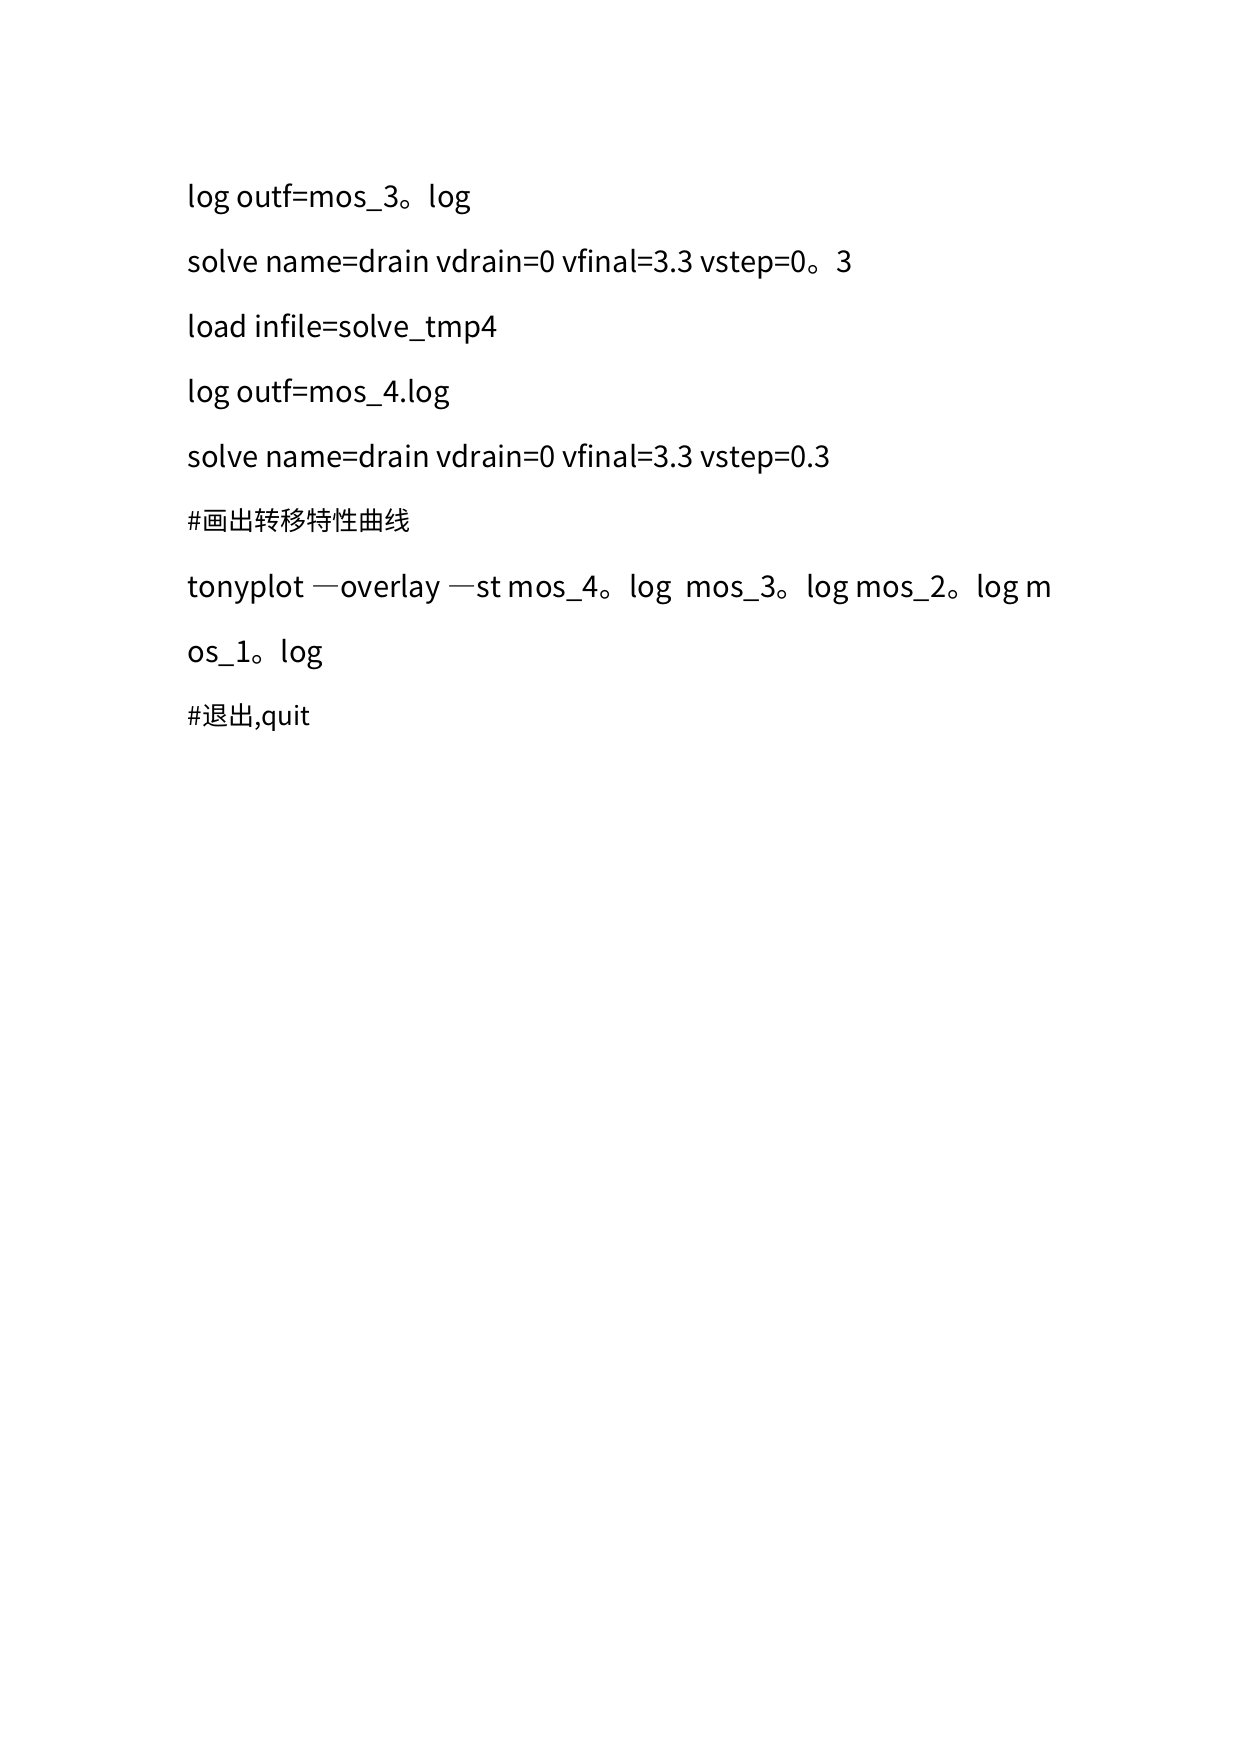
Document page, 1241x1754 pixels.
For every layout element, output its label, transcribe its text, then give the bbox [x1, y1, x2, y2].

text #退出,quit [187, 682, 1053, 747]
text #画出转移特性曲线 [187, 487, 1053, 552]
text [187, 422, 1053, 487]
text log outf=mos_4.log [187, 357, 1053, 422]
text tonyplot —overlay —st mos_4。log mos_3。log mos_2。log mos_1。log [187, 552, 1053, 682]
text log outf=mos_3。log [187, 162, 1053, 227]
text load infile=solve_tmp4 [187, 292, 1053, 357]
text solve name=drain vdrain=0 vfinal=3.3 vstep=0。3 [187, 227, 1053, 292]
